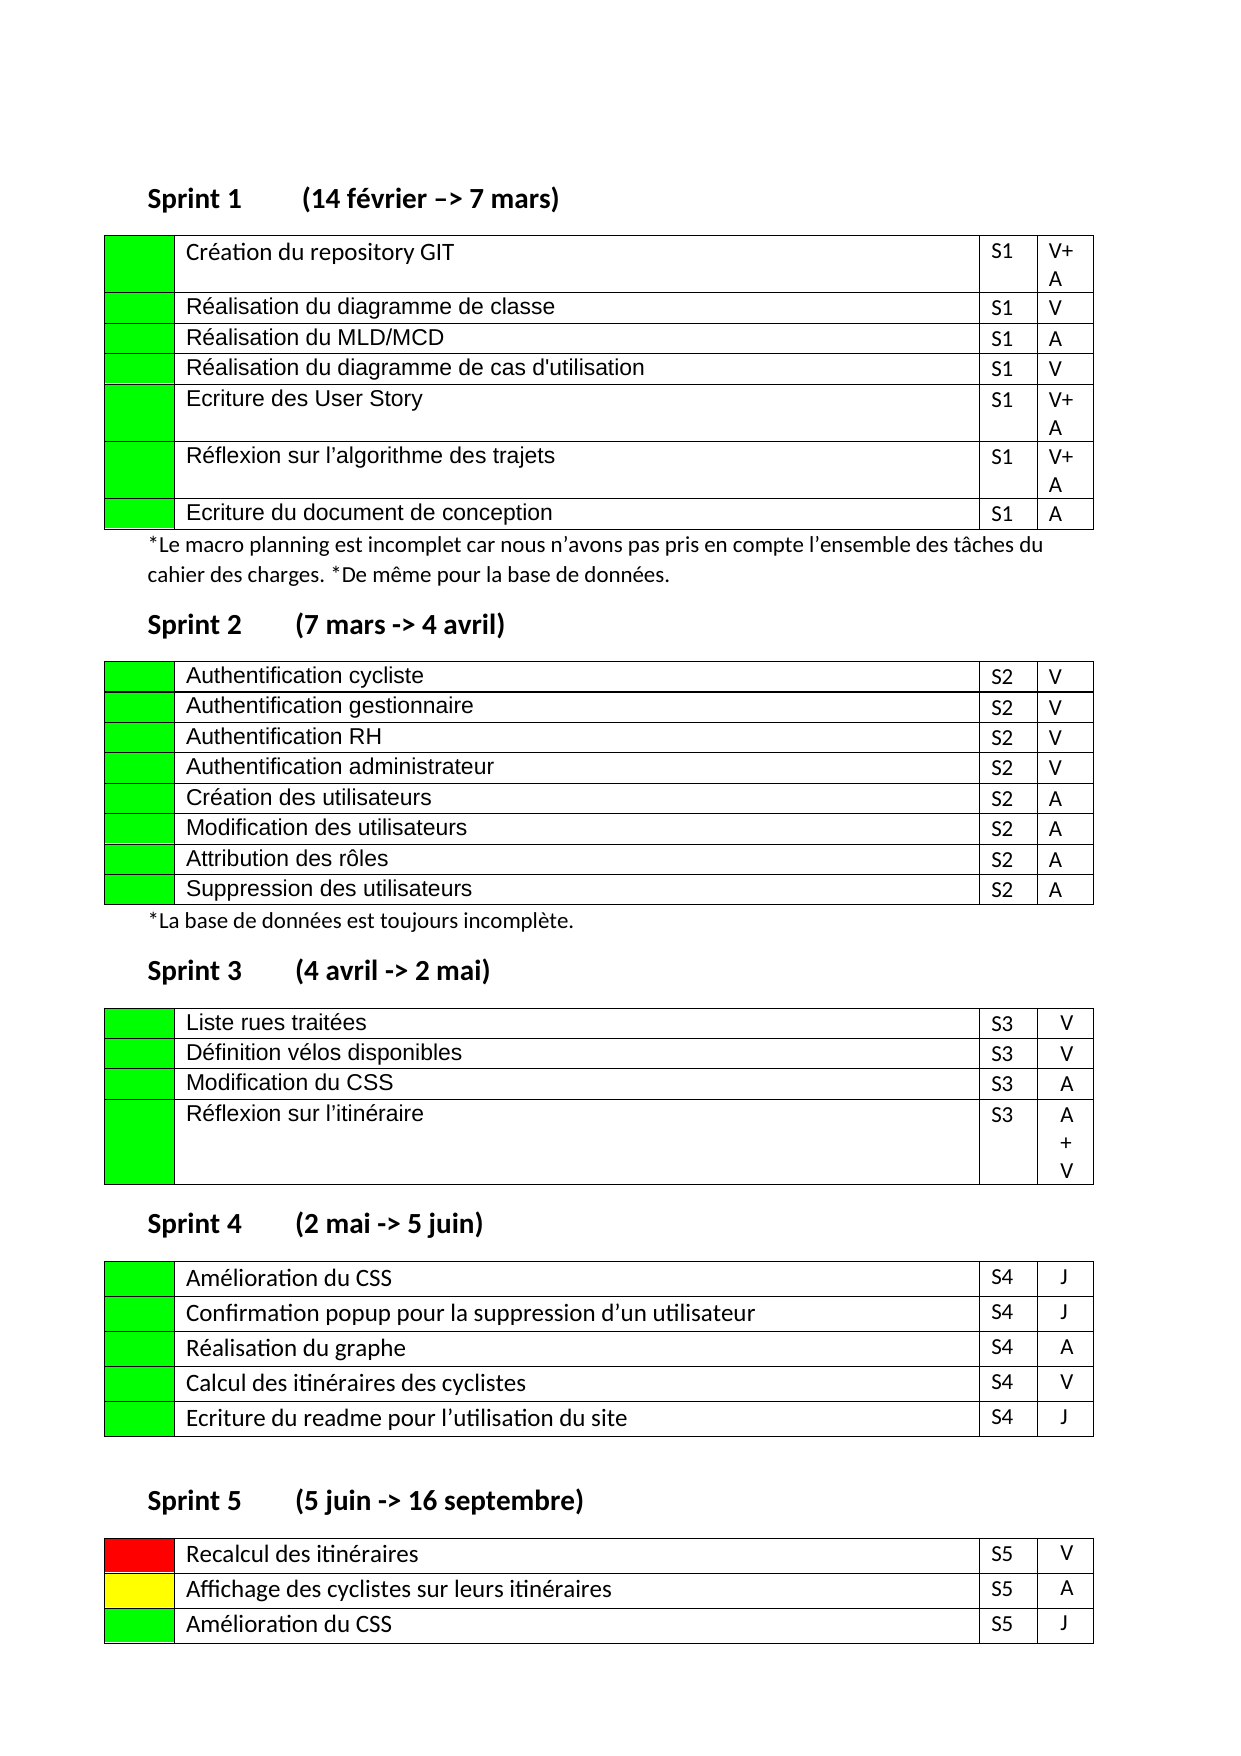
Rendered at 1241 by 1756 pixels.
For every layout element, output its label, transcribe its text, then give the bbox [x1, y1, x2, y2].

table_cell S1 [980, 324, 1037, 353]
table_cell A [1038, 1069, 1093, 1099]
text Sprint 2 (7 mars -> 4 avril) [147, 606, 1105, 641]
text Sprint 3 (4 avril -> 2 mai) [147, 952, 1105, 987]
table_header [105, 662, 174, 691]
table_header V+A [1038, 236, 1093, 292]
table_cell Authentification RH [175, 723, 979, 752]
table_cell V [1038, 354, 1093, 383]
table_cell V [1038, 693, 1093, 722]
table_header S1 [980, 236, 1037, 292]
table_cell Réflexion sur l’algorithme des trajets [175, 442, 979, 498]
table_cell A [1038, 875, 1093, 904]
table_cell Authentification administrateur [175, 753, 979, 783]
table_cell [105, 293, 174, 323]
table_cell V [1038, 293, 1093, 323]
table_cell Suppression des utilisateurs [175, 875, 979, 904]
text Sprint 4 (2 mai -> 5 juin) [147, 1206, 1105, 1241]
table_cell Authentification gestionnaire [175, 693, 979, 722]
table_cell S2 [980, 753, 1037, 783]
table_cell Réalisation du diagramme de cas d'utilisation [175, 354, 979, 383]
table_cell A [1038, 499, 1093, 528]
table_header Liste rues traitées [175, 1009, 979, 1038]
table_cell S2 [980, 723, 1037, 752]
table_cell S2 [980, 875, 1037, 904]
table_cell A [1038, 814, 1093, 843]
table_cell [105, 324, 174, 353]
table_cell S1 [980, 385, 1037, 441]
table_cell A [1038, 324, 1093, 353]
table_cell Réflexion sur l’itinéraire [175, 1100, 979, 1184]
table_header [105, 236, 174, 292]
table_cell S1 [980, 442, 1037, 498]
table_cell Réalisation du diagramme de classe [175, 293, 979, 323]
table_cell S3 [980, 1100, 1037, 1184]
table_cell S1 [980, 354, 1037, 383]
table_cell V [1038, 723, 1093, 752]
table_cell [105, 1069, 174, 1099]
table_header Authentification cycliste [175, 662, 979, 691]
table_cell [105, 442, 174, 498]
table_cell Attribution des rôles [175, 845, 979, 874]
table_cell S2 [980, 814, 1037, 843]
table_cell [105, 784, 174, 813]
table_cell V [1038, 1039, 1093, 1068]
table_header V [1038, 1009, 1093, 1038]
text *La base de données est toujours incomplète. [147, 906, 1105, 934]
table_cell [105, 814, 174, 843]
table_cell [105, 875, 174, 904]
text Sprint 1 (14 février –> 7 mars) [147, 180, 1105, 215]
table_cell V+A [1038, 442, 1093, 498]
table_cell S3 [980, 1069, 1037, 1099]
table_header [105, 1009, 174, 1038]
table_cell Réalisation du MLD/MCD [175, 324, 979, 353]
table_cell Modification du CSS [175, 1069, 979, 1099]
table_cell [105, 693, 174, 722]
table_cell Ecriture du document de conception [175, 499, 979, 528]
table_cell [105, 354, 174, 383]
table_cell S3 [980, 1039, 1037, 1068]
table_cell A [1038, 845, 1093, 874]
table_cell Création des utilisateurs [175, 784, 979, 813]
table_cell S2 [980, 693, 1037, 722]
table_cell [105, 845, 174, 874]
table_cell S2 [980, 784, 1037, 813]
table_cell A+V [1038, 1100, 1093, 1184]
table_cell Ecriture des User Story [175, 385, 979, 441]
table_header Création du repository GIT [175, 236, 979, 292]
table_header S2 [980, 662, 1037, 691]
table_cell [105, 723, 174, 752]
table_cell Définition vélos disponibles [175, 1039, 979, 1068]
table_cell A [1038, 784, 1093, 813]
table_cell V+A [1038, 385, 1093, 441]
table_cell [105, 385, 174, 441]
table_header V [1038, 662, 1093, 691]
table_cell V [1038, 753, 1093, 783]
text *Le macro planning est incomplet car nous n’avons pas pris en compte l’ensemble des tâches du cahier des charges. *De même pour la base de données. [147, 530, 1056, 588]
table_cell S1 [980, 293, 1037, 323]
table_cell S2 [980, 845, 1037, 874]
table_cell S1 [980, 499, 1037, 528]
table_cell [105, 1039, 174, 1068]
table_cell [105, 753, 174, 783]
table_cell [105, 499, 174, 528]
table_cell [105, 1100, 174, 1184]
table_cell Modification des utilisateurs [175, 814, 979, 843]
table_header S3 [980, 1009, 1037, 1038]
text Sprint 5 (5 juin -> 16 septembre) [147, 1482, 1105, 1517]
